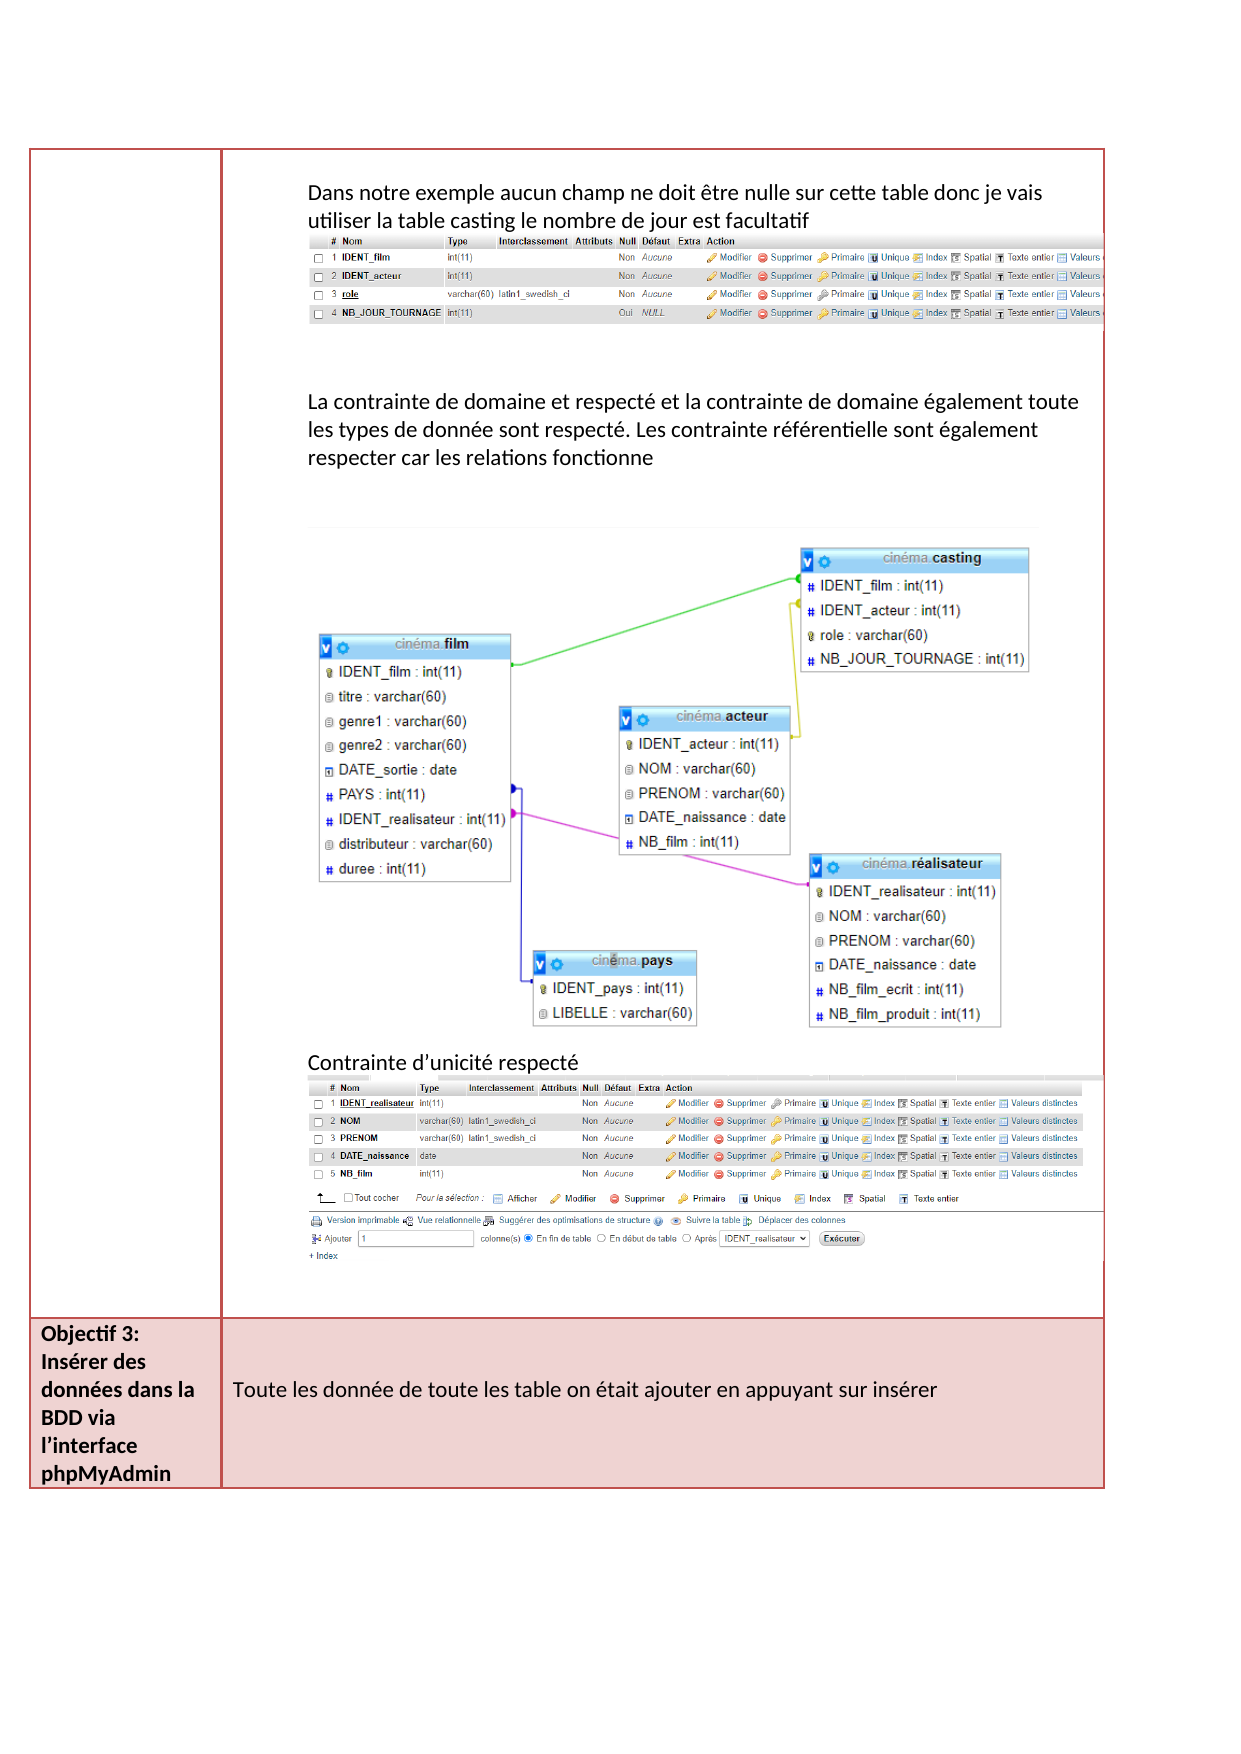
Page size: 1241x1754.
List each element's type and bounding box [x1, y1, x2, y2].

picture [307, 527, 1039, 1048]
picture [307, 1075, 1104, 1261]
table_cell [223, 150, 1103, 1317]
picture [307, 233, 1104, 331]
table_cell [31, 150, 220, 1317]
table_cell [31, 1319, 220, 1487]
table_cell [223, 1319, 1103, 1487]
